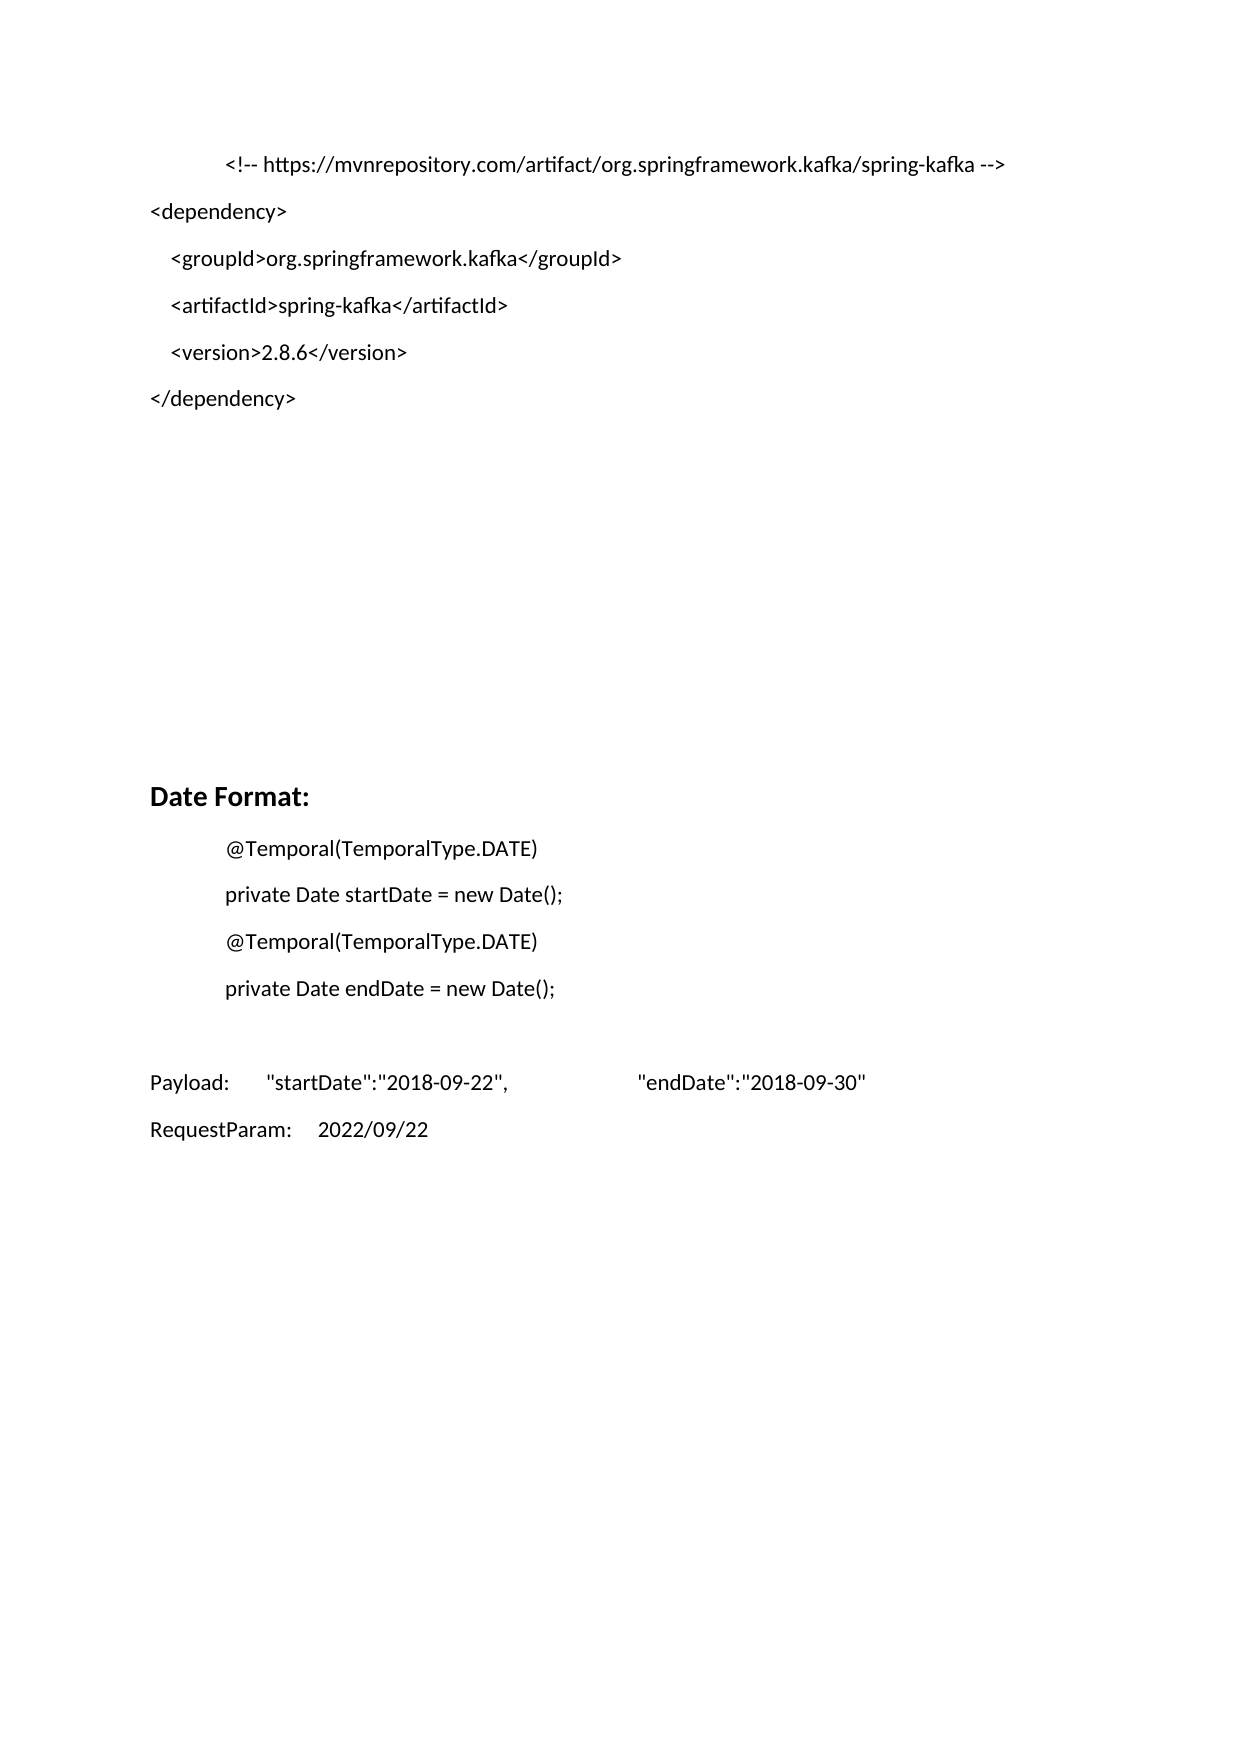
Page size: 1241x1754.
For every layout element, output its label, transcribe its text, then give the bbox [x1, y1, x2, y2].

text <version>2.8.6</version> [150, 338, 1090, 366]
text private Date endDate = new Date(); [150, 974, 1090, 1002]
text Payload: "startDate":"2018-09-22", "endDate":"2018-09-30" [150, 1068, 1090, 1096]
text <dependency> [150, 197, 1090, 225]
text private Date startDate = new Date(); [150, 881, 1090, 908]
text RequestParam: 2022/09/22 [150, 1115, 1090, 1143]
text Date Format: [150, 778, 1090, 814]
text <artifactId>spring-kafka</artifactId> [150, 291, 1090, 319]
text @Temporal(TemporalType.DATE) [150, 927, 1090, 955]
text <groupId>org.springframework.kafka</groupId> [150, 244, 1090, 272]
text </dependency> [150, 384, 1090, 413]
text @Temporal(TemporalType.DATE) [150, 834, 1090, 862]
text <!-- https://mvnrepository.com/artifact/org.springframework.kafka/spring-kafka --> [150, 150, 1090, 178]
